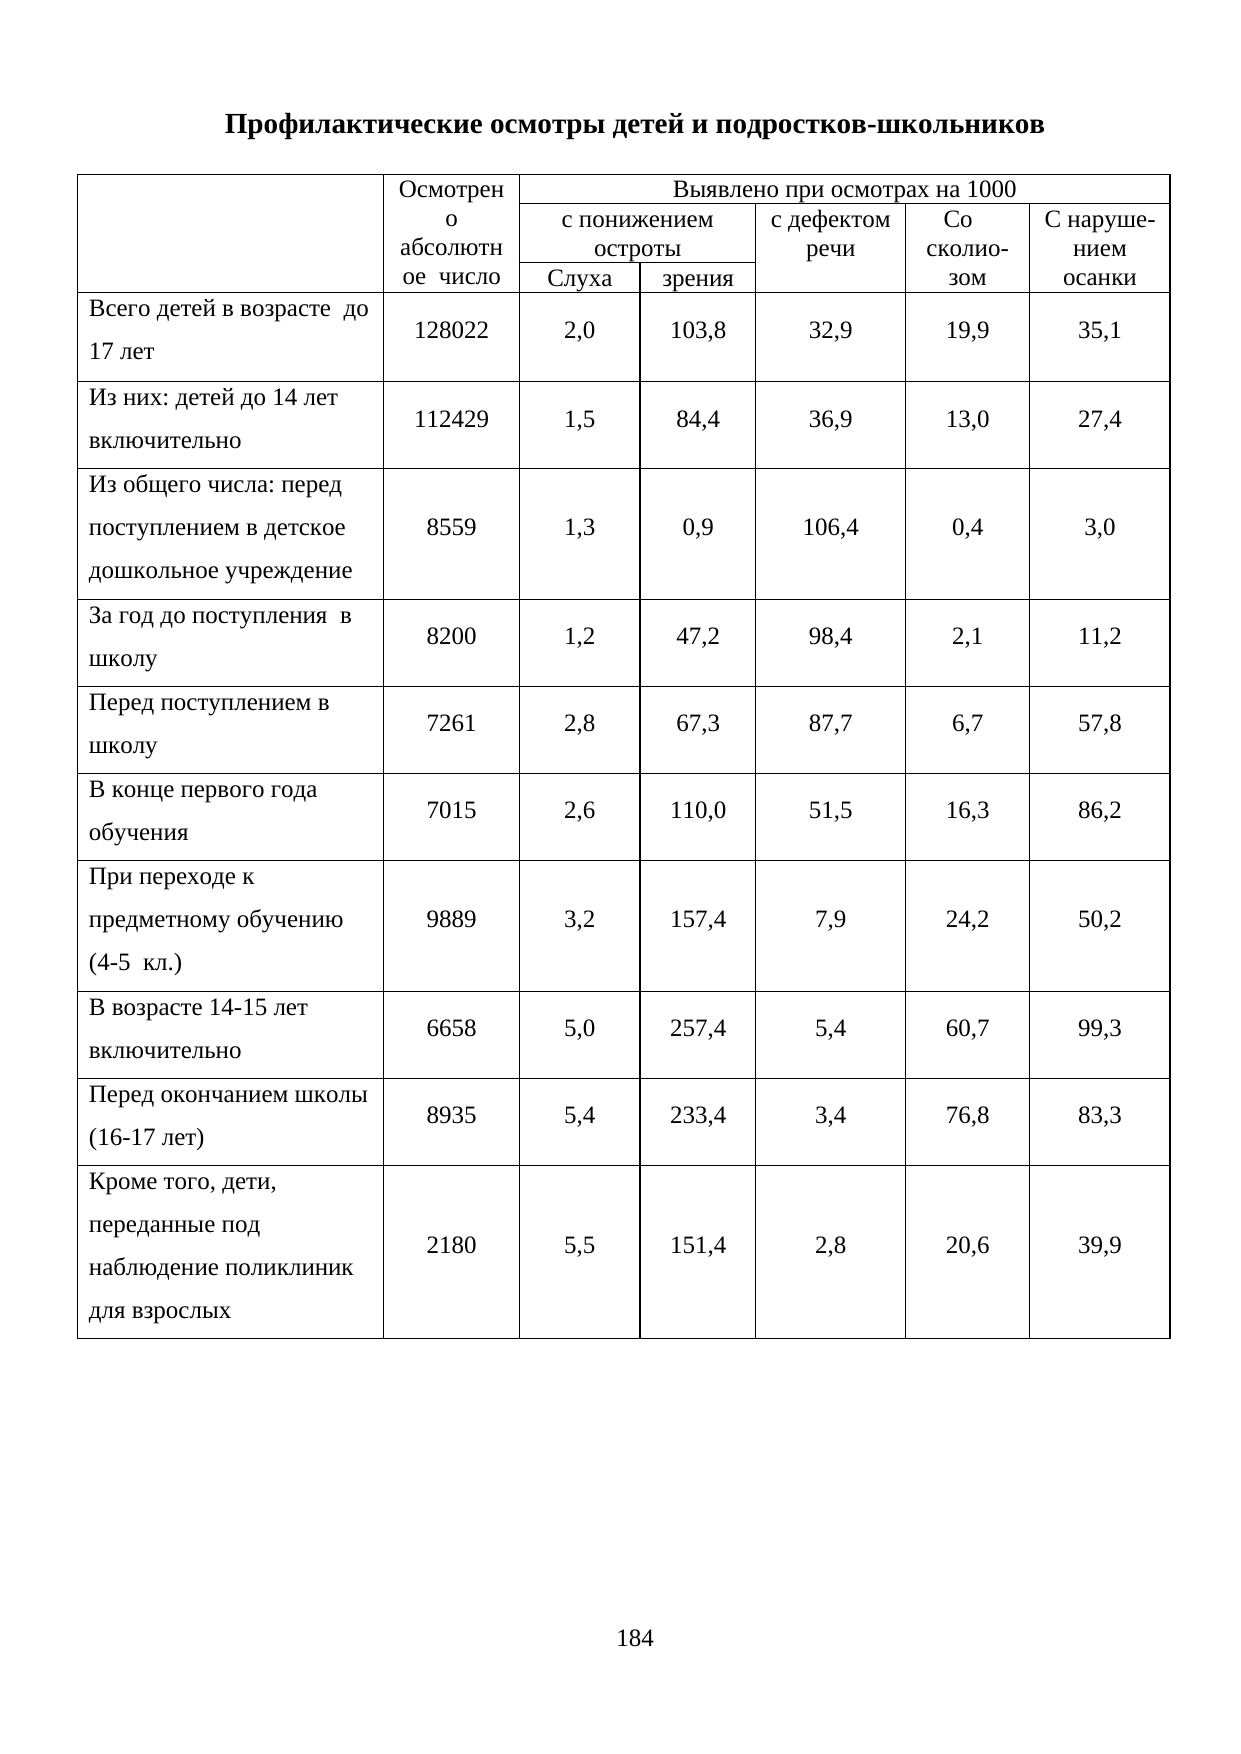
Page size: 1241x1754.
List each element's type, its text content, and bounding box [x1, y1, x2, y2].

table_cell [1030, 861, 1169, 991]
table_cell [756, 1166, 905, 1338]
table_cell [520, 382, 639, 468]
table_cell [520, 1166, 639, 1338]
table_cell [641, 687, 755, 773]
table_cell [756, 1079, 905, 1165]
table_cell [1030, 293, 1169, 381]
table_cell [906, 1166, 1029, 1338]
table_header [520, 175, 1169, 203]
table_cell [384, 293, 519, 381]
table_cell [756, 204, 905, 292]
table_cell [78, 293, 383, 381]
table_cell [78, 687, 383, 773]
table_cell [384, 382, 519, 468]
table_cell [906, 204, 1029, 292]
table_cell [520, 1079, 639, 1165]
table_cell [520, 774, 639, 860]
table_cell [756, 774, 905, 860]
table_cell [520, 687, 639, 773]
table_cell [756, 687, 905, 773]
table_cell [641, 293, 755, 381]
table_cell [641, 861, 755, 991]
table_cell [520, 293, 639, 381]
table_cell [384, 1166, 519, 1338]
text Профилактические осмотры детей и подростков-школьников [89, 106, 1181, 140]
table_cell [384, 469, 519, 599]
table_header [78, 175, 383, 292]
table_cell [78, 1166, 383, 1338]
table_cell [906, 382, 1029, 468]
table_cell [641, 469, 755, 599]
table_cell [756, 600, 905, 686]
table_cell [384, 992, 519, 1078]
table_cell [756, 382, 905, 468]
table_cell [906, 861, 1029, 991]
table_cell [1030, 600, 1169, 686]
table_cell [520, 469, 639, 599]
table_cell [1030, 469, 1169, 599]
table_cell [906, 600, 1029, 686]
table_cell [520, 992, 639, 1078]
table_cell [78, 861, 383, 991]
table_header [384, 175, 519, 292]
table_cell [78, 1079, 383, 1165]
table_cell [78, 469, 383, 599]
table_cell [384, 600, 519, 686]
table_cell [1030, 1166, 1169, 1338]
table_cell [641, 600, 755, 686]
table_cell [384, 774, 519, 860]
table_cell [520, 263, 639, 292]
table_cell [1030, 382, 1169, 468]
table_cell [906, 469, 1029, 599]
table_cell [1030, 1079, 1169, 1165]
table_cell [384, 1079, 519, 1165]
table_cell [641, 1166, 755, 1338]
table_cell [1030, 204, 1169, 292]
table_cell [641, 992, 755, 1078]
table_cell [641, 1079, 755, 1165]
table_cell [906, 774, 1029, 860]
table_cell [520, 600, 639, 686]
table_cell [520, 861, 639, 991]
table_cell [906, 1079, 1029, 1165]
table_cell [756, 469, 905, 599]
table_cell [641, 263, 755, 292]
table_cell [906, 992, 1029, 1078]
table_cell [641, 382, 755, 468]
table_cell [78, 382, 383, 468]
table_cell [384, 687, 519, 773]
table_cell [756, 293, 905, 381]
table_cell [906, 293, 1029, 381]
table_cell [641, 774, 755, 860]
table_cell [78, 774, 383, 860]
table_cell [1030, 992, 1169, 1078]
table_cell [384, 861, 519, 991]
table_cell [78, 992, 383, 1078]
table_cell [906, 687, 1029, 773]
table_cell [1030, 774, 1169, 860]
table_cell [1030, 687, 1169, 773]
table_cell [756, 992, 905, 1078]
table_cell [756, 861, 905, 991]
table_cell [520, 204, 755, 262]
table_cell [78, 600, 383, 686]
